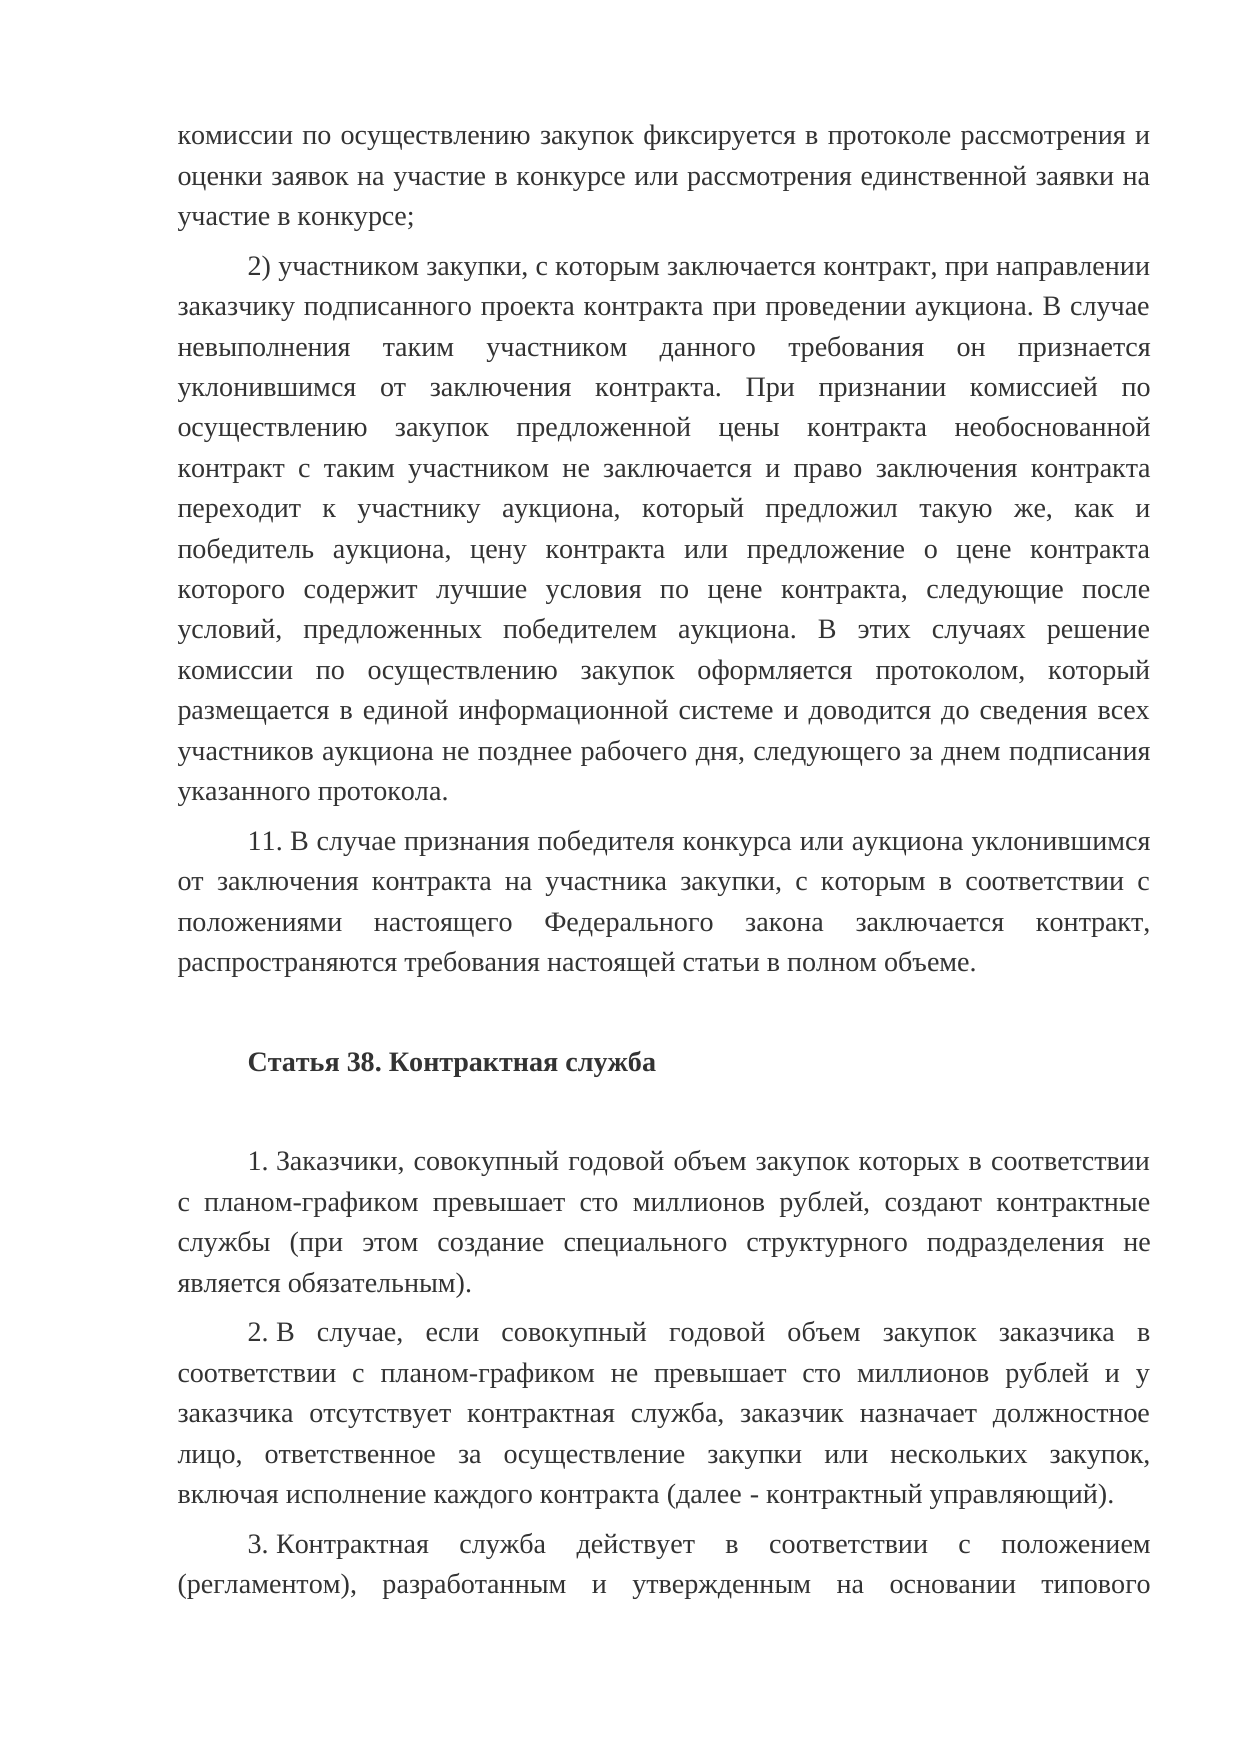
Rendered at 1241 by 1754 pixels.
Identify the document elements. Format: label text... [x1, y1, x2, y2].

text 2. В случае, если совокупный годовой объем закупок заказчика в соответствии с планом-графиком не превышает сто миллионов рублей и у заказчика отсутствует контрактная служба, заказчик назначает должностное лицо, ответственное за осуществление закупки или нескольких закупок, включая исполнение каждого контракта (далее - контрактный управляющий). [177, 1315, 1152, 1509]
text 2) участником закупки, с которым заключается контракт, при направлении заказчику подписанного проекта контракта при проведении аукциона. В случае невыполнения таким участником данного требования он признается уклонившимся от заключения контракта. При признании комиссией по осуществлению закупок предложенной цены контракта необоснованной контракт с таким участником не заключается и право заключения контракта переходит к участнику аукциона, который предложил такую же, как и победитель аукциона, цену контракта или предложение о цене контракта которого содержит лучшие условия по цене контракта, следующие после условий, предложенных победителем аукциона. В этих случаях решение комиссии по осуществлению закупок оформляется протоколом, который размещается в единой информационной системе и доводится до сведения всех участников аукциона не позднее рабочего дня, следующего за днем подписания указанного протокола. [177, 249, 1152, 807]
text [177, 1527, 1152, 1600]
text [177, 118, 1152, 231]
text Статья 38. Контрактная служба [247, 1045, 1152, 1077]
text 1. Заказчики, совокупный годовой объем закупок которых в соответствии с планом-графиком превышает сто миллионов рублей, создают контрактные службы (при этом создание специального структурного подразделения не является обязательным). [177, 1144, 1152, 1298]
text 11. В случае признания победителя конкурса или аукциона уклонившимся от заключения контракта на участника закупки, с которым в соответствии с положениями настоящего Федерального закона заключается контракт, распространяются требования настоящей статьи в полном объеме. [177, 824, 1152, 978]
